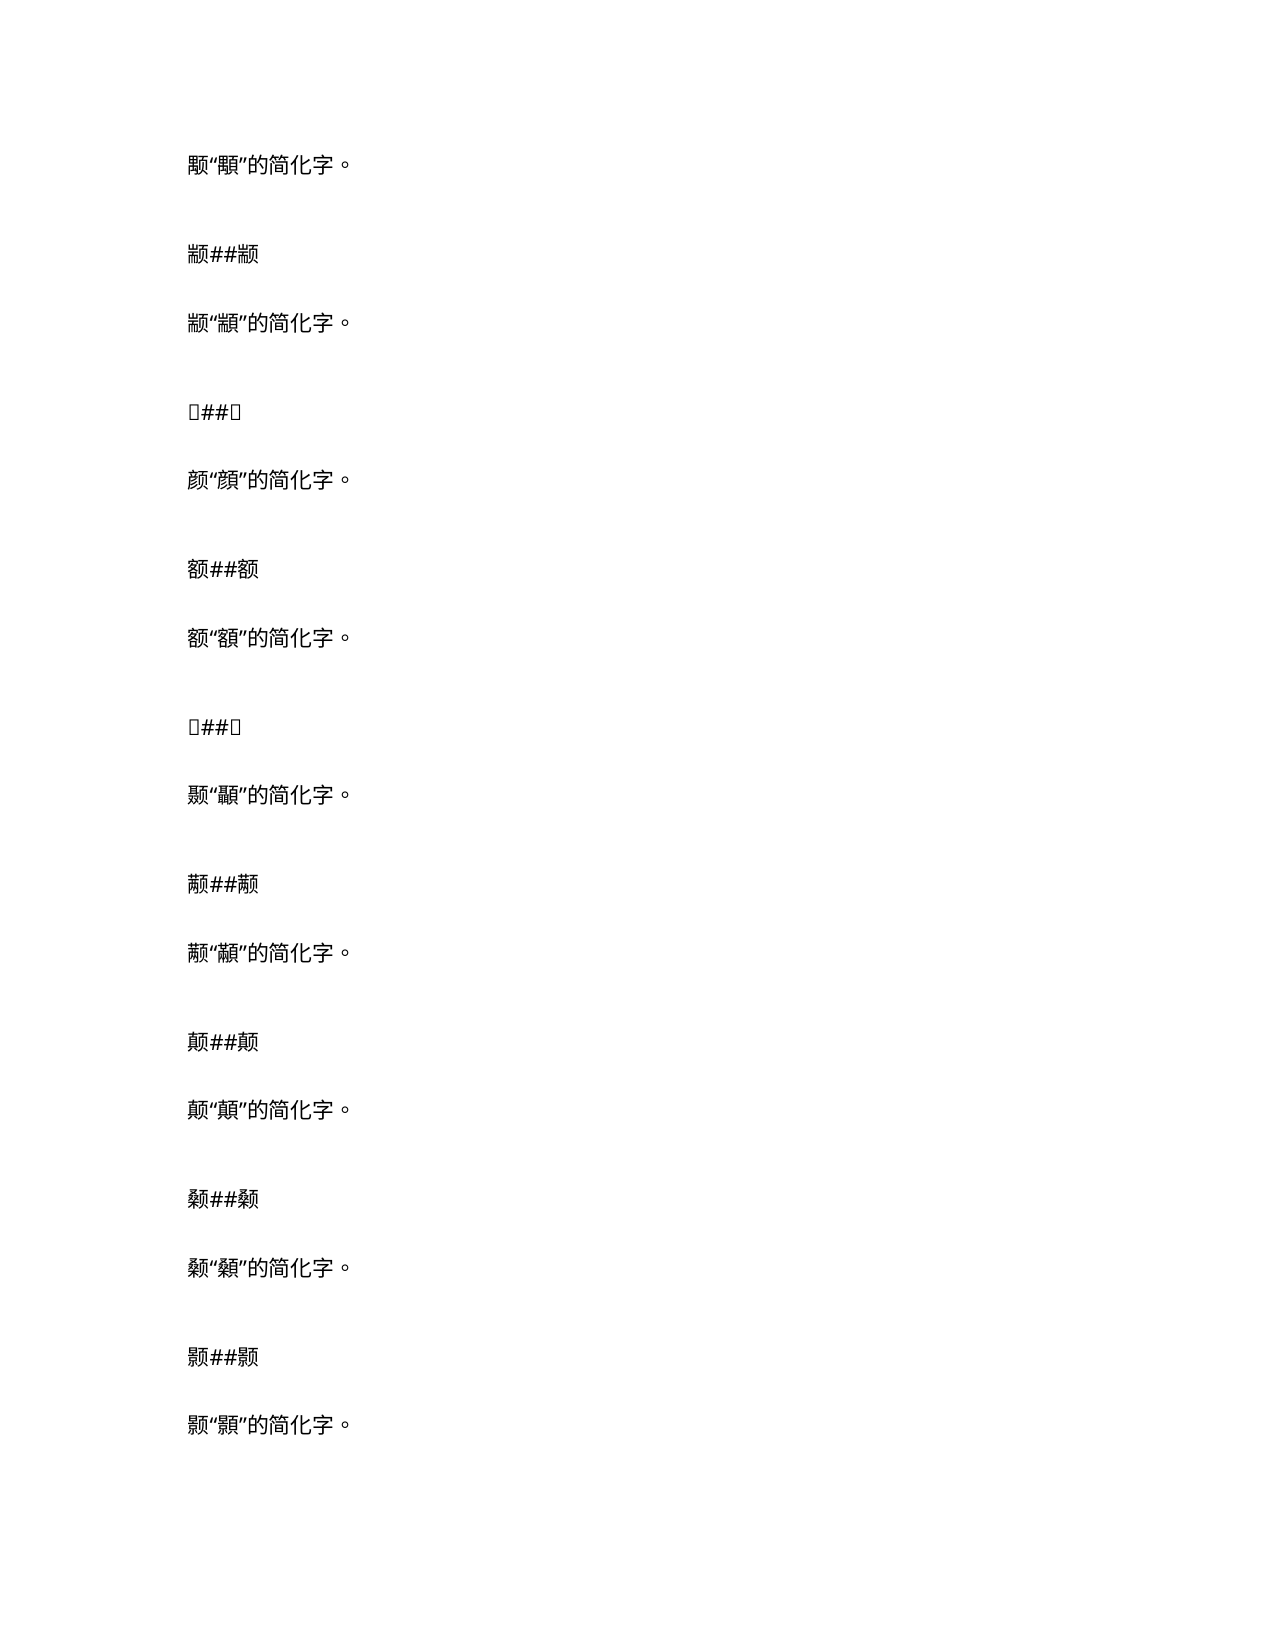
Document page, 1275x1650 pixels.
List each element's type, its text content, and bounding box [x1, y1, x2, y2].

text 颟##颟 颟“顢”的简化字。 [187, 869, 1087, 1001]
text 颡##颡 颡“顙”的简化字。 [187, 1184, 1087, 1316]
text 颠##颠 颠“顛”的简化字。 [187, 1027, 1087, 1159]
text 额##额 额“額”的简化字。 [187, 554, 1087, 686]
text 颙##颙 颙“顒”的简化字。 [187, 150, 1087, 214]
text 颞##颞 颞“顳”的简化字。 [187, 712, 1087, 844]
text 颜##颜 颜“顔”的简化字。 [187, 397, 1087, 529]
text 颛##颛 颛“顓”的简化字。 [187, 239, 1087, 371]
text 颢##颢 颢“顥”的简化字。 [187, 1342, 1087, 1474]
